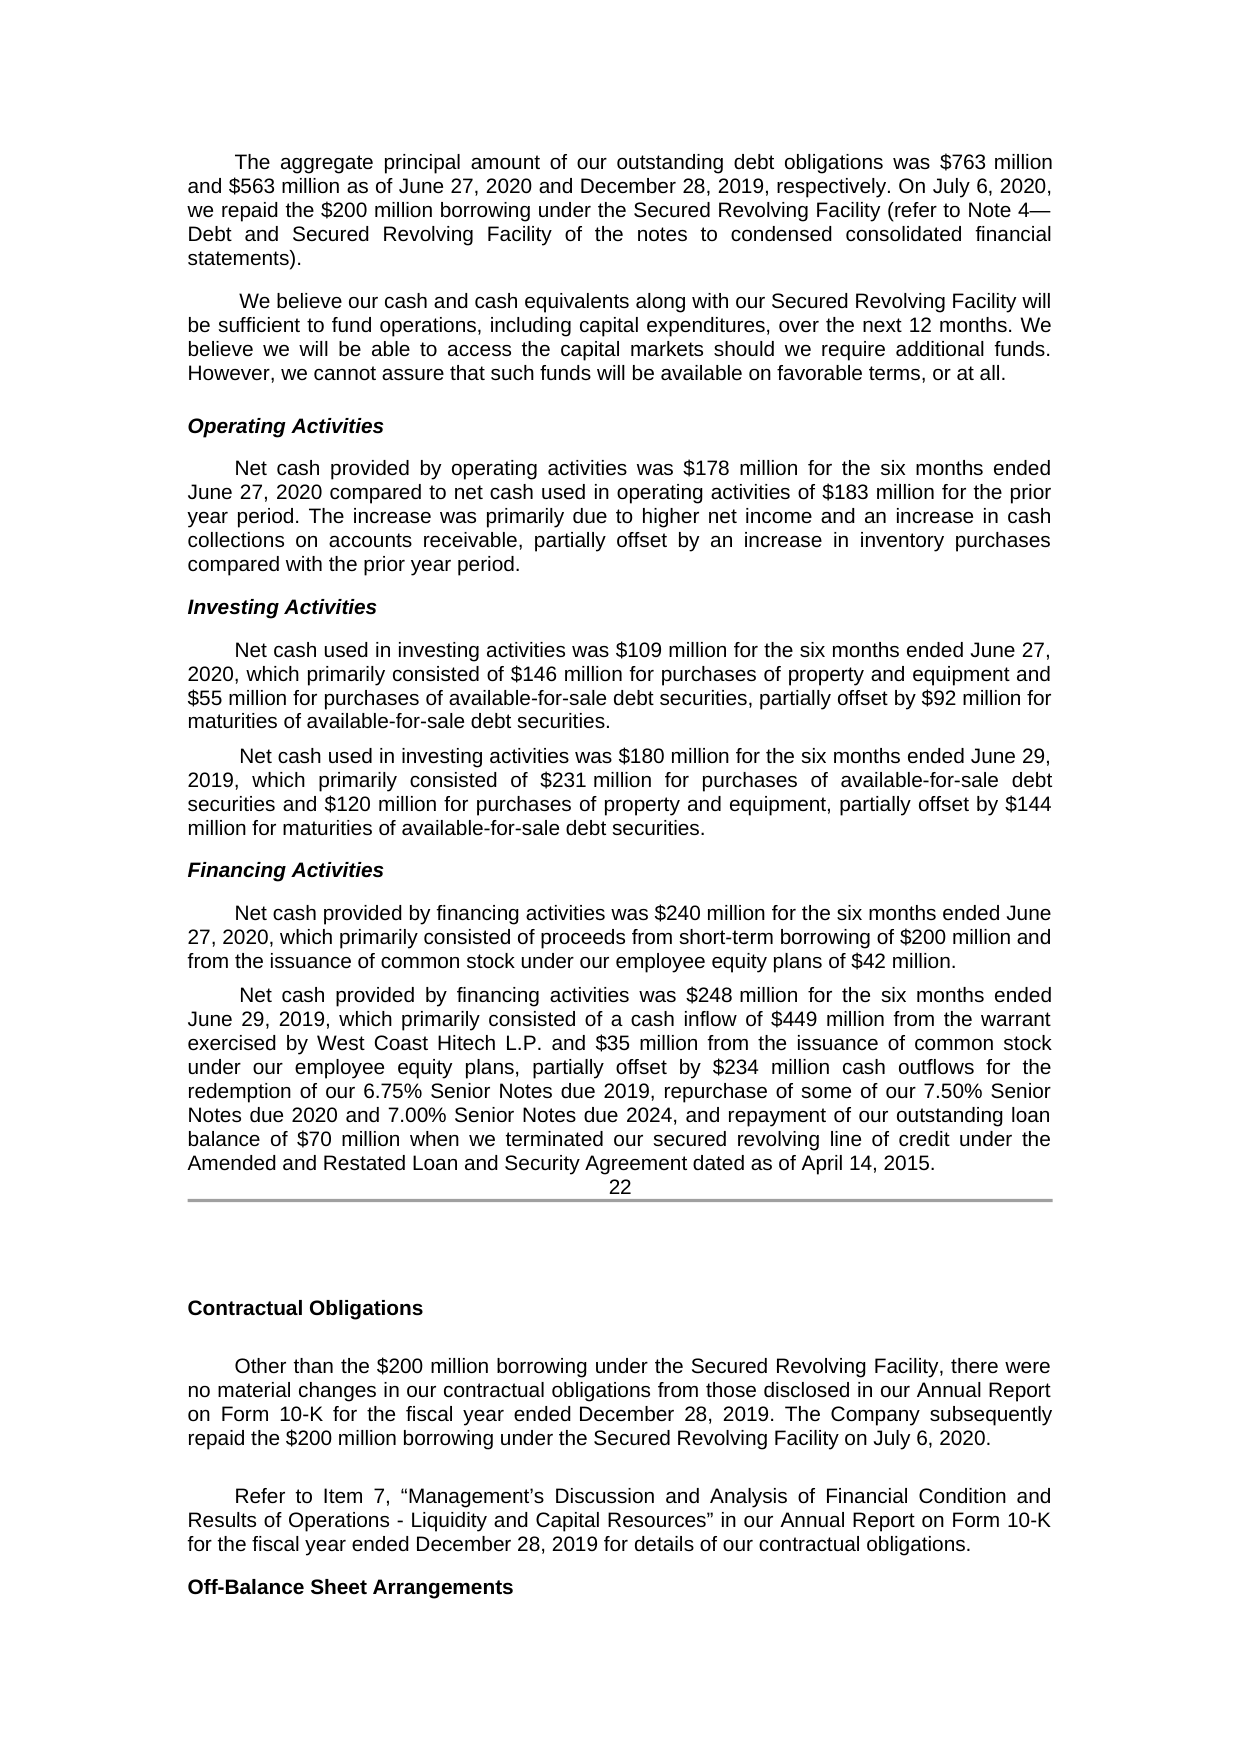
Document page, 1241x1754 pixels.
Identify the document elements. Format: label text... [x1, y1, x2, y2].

text Off-Balance Sheet Arrangements [187, 1575, 1053, 1599]
text Refer to Item 7, “Management’s Discussion and Analysis of Financial Condition and Results of Operations - Liquidity and Capital Resources” in our Annual Report on Form 10-K for the fiscal year ended December 28, 2019 for details of our contractual obligations. [187, 1484, 1053, 1556]
text Net cash provided by financing activities was $240 million for the six months ended June 27, 2020, which primarily consisted of proceeds from short-term borrowing of $200 million and from the issuance of common stock under our employee equity plans of $42 million. [187, 901, 1053, 973]
text Investing Activities [187, 595, 1053, 619]
text Net cash used in investing activities was $109 million for the six months ended June 27, 2020, which primarily consisted of $146 million for purchases of property and equipment and $55 million for purchases of available-for-sale debt securities, partially offset by $92 million for maturities of available-for-sale debt securities. [187, 637, 1053, 733]
text We believe our cash and cash equivalents along with our Secured Revolving Facility will be sufficient to fund operations, including capital expenditures, over the next 12 months. We believe we will be able to access the capital markets should we require additional funds. However, we cannot assure that such funds will be available on favorable terms, or at all. [187, 288, 1053, 384]
text Net cash provided by operating activities was $178 million for the six months ended June 27, 2020 compared to net cash used in operating activities of $183 million for the prior year period. The increase was primarily due to higher net income and an increase in cash collections on accounts receivable, partially offset by an increase in inventory purchases compared with the prior year period. [187, 456, 1053, 576]
text The aggregate principal amount of our outstanding debt obligations was $763 million and $563 million as of June 27, 2020 and December 28, 2019, respectively. On July 6, 2020, we repaid the $200 million borrowing under the Secured Revolving Facility (refer to Note 4—Debt and Secured Revolving Facility of the notes to condensed consolidated financial statements). [187, 150, 1053, 270]
text Operating Activities [187, 413, 1053, 437]
text Contractual Obligations [187, 1296, 1053, 1320]
text 22 [187, 1175, 1053, 1198]
text Financing Activities [187, 858, 1053, 882]
text Other than the $200 million borrowing under the Secured Revolving Facility, there were no material changes in our contractual obligations from those disclosed in our Annual Report on Form 10-K for the fiscal year ended December 28, 2019. The Company subsequently repaid the $200 million borrowing under the Secured Revolving Facility on July 6, 2020. [187, 1354, 1053, 1450]
text Net cash provided by financing activities was $248 million for the six months ended June 29, 2019, which primarily consisted of a cash inflow of $449 million from the warrant exercised by West Coast Hitech L.P. and $35 million from the issuance of common stock under our employee equity plans, partially offset by $234 million cash outflows for the redemption of our 6.75% Senior Notes due 2019, repurchase of some of our 7.50% Senior Notes due 2020 and 7.00% Senior Notes due 2024, and repayment of our outstanding loan balance of $70 million when we terminated our secured revolving line of credit under the Amended and Restated Loan and Security Agreement dated as of April 14, 2015. [187, 983, 1053, 1175]
text Net cash used in investing activities was $180 million for the six months ended June 29, 2019, which primarily consisted of $231 million for purchases of available-for-sale debt securities and $120 million for purchases of property and equipment, partially offset by $144 million for maturities of available-for-sale debt securities. [187, 744, 1053, 839]
